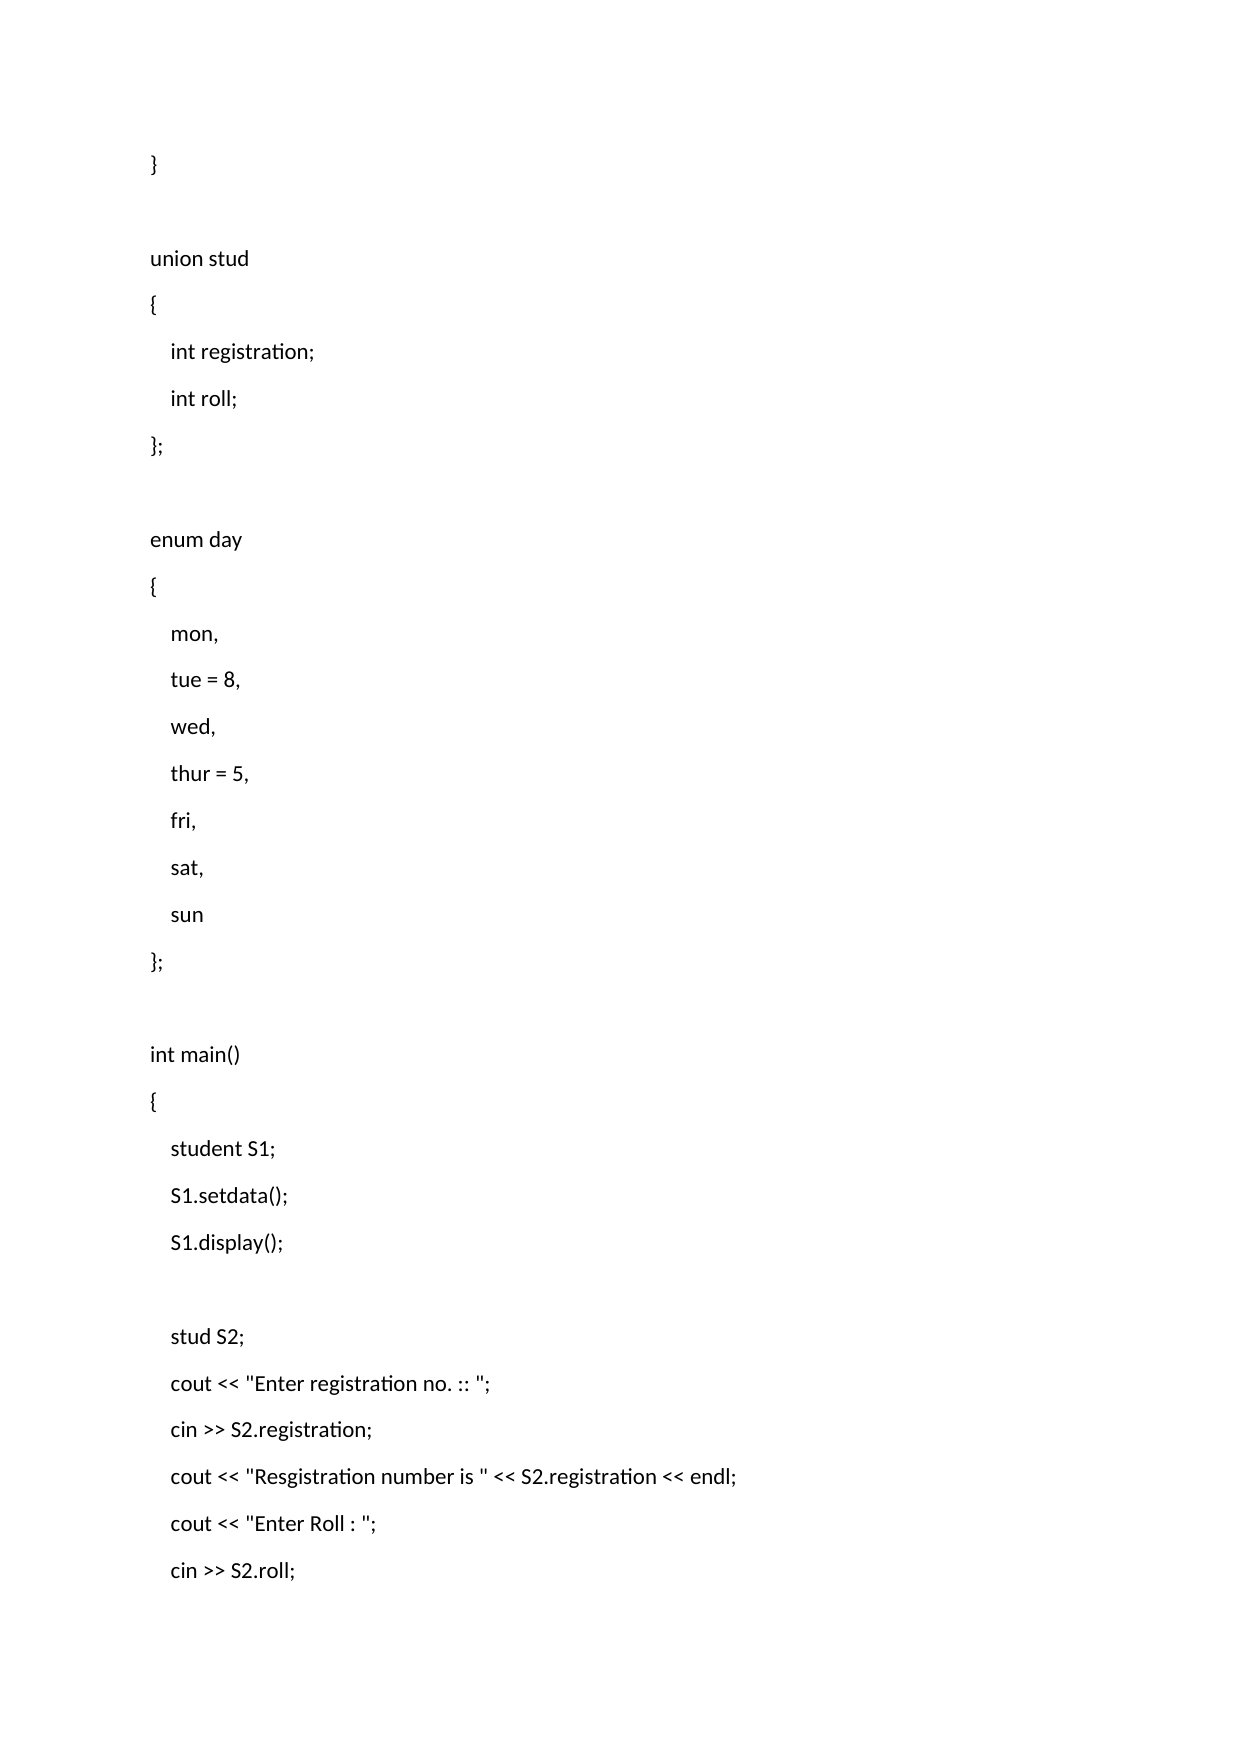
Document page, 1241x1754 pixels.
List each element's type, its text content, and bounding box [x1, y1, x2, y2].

text union stud [150, 244, 1090, 272]
text thur = 5, [150, 759, 1090, 787]
text }; [150, 947, 1090, 975]
text int main() [150, 1041, 1090, 1069]
text cout << "Enter registration no. :: "; [150, 1369, 1090, 1397]
text mon, [150, 619, 1090, 647]
text wed, [150, 712, 1090, 741]
text tue = 8, [150, 666, 1090, 694]
text enum day [150, 525, 1090, 553]
text cin >> S2.roll; [150, 1556, 1090, 1584]
text fri, [150, 806, 1090, 834]
text sat, [150, 853, 1090, 881]
text sun [150, 900, 1090, 928]
text }; [150, 431, 1090, 459]
text { [150, 291, 1090, 319]
text { [150, 572, 1090, 600]
text { [150, 1087, 1090, 1116]
text cout << "Resgistration number is " << S2.registration << endl; [150, 1462, 1090, 1491]
text student S1; [150, 1134, 1090, 1162]
text cout << "Enter Roll : "; [150, 1509, 1090, 1537]
text int registration; [150, 337, 1090, 366]
text S1.display(); [150, 1228, 1090, 1256]
text S1.setdata(); [150, 1181, 1090, 1209]
text cin >> S2.registration; [150, 1416, 1090, 1444]
text } [150, 150, 1090, 178]
text int roll; [150, 384, 1090, 412]
text stud S2; [150, 1322, 1090, 1350]
